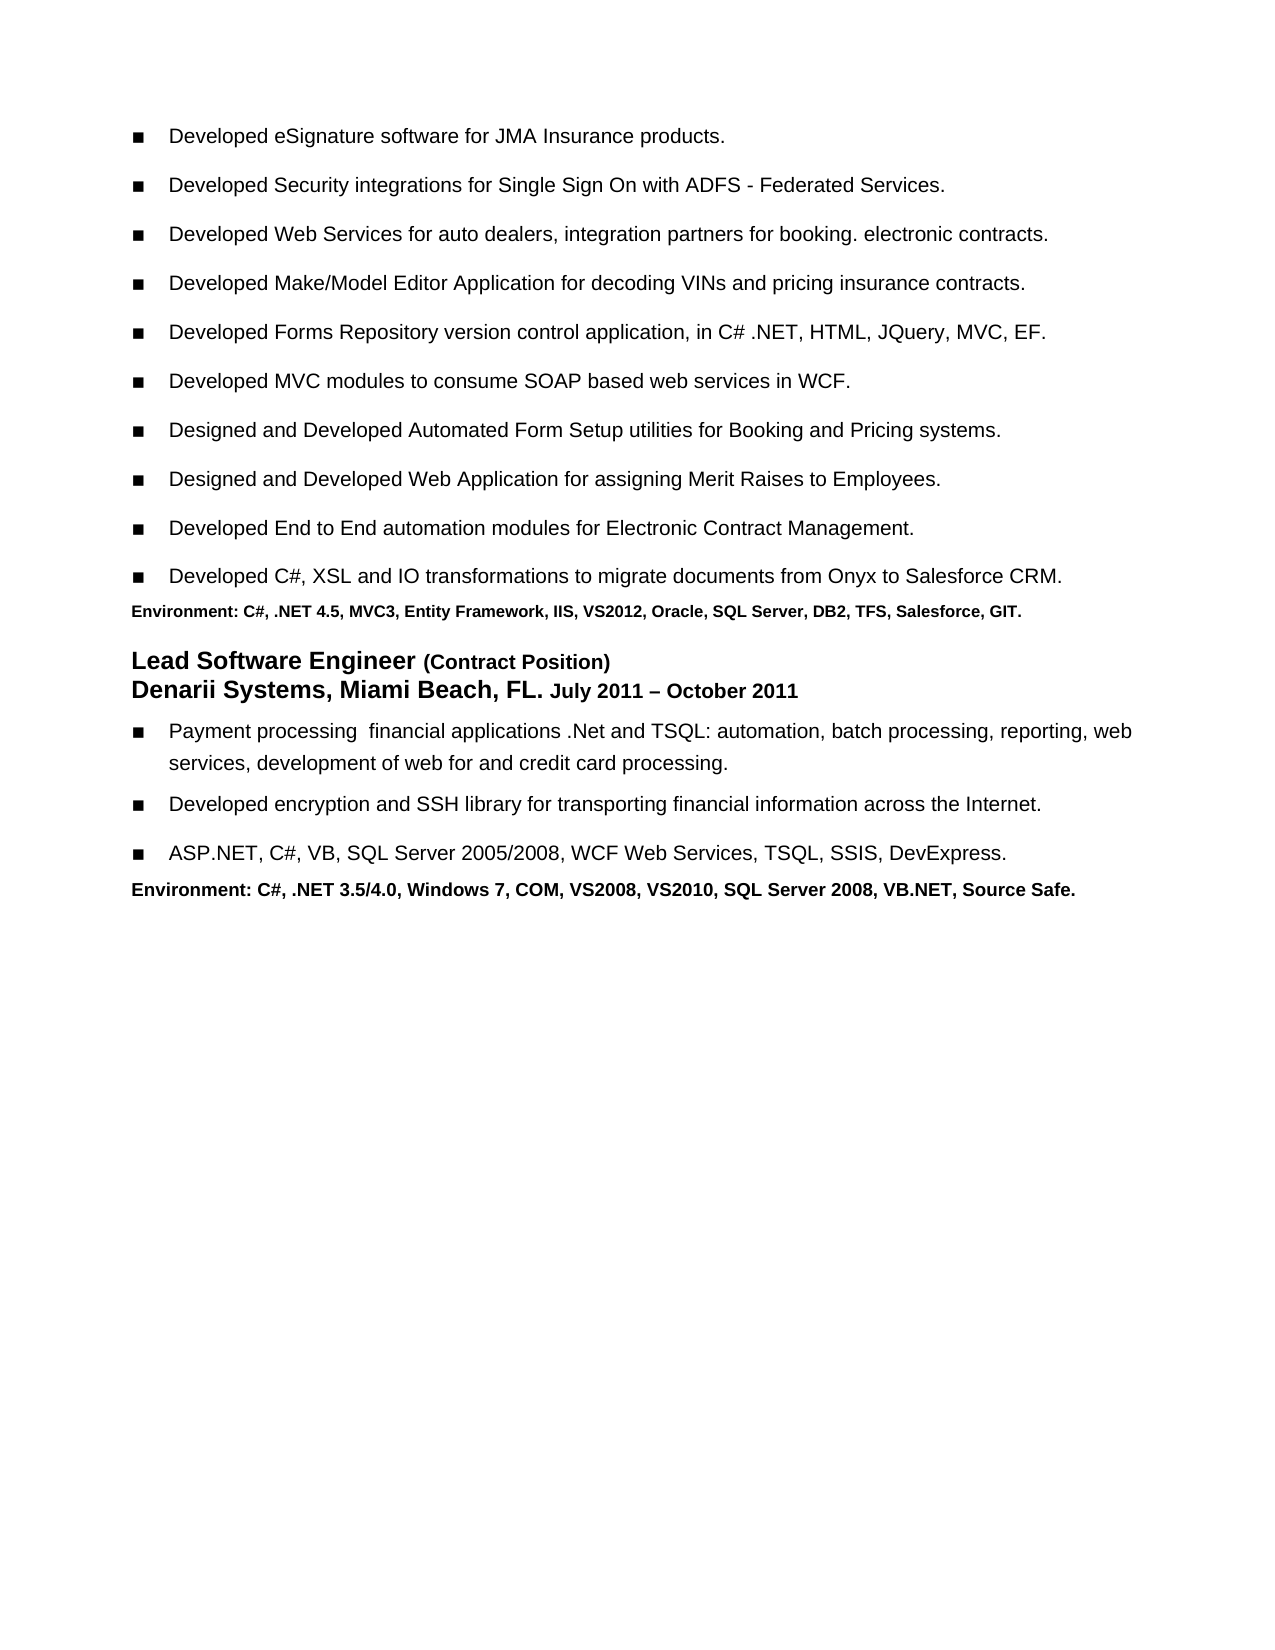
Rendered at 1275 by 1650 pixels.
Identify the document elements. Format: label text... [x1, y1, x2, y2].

list Payment processing financial applications .Net and TSQL: automation, batch processing, reporting, web services, development of web for and credit card processing. [131, 708, 1134, 774]
list Developed Web Services for auto dealers, integration partners for booking. electronic contracts. [131, 210, 1134, 253]
list Developed Make/Model Editor Application for decoding VINs and pricing insurance contracts. [131, 259, 1134, 302]
list Developed Security integrations for Single Sign On with ADFS - Federated Services. [131, 161, 1134, 204]
list Developed eSignature software for JMA Insurance products. [131, 112, 1134, 155]
list Designed and Developed Web Application for assigning Merit Raises to Employees. [131, 455, 1134, 498]
list Developed MVC modules to consume SOAP based web services in WCF. [131, 357, 1134, 400]
list ASP.NET, C#, VB, SQL Server 2005/2008, WCF Web Services, TSQL, SSIS, DevExpress. [131, 830, 1134, 872]
text Lead Software Engineer (Contract Position) Denarii Systems, Miami Beach, FL. July 2011 – October 2011 [131, 646, 1134, 704]
list Designed and Developed Automated Form Setup utilities for Booking and Pricing systems. [131, 406, 1134, 449]
text Environment: C#, .NET 4.5, MVC3, Entity Framework, IIS, VS2012, Oracle, SQL Server, DB2, TFS, Salesforce, GIT. [131, 602, 1134, 621]
text Environment: C#, .NET 3.5/4.0, Windows 7, COM, VS2008, VS2010, SQL Server 2008, VB.NET, Source Safe. [131, 879, 1134, 900]
list Developed encryption and SSH library for transporting financial information across the Internet. [131, 781, 1134, 823]
list Developed End to End automation modules for Electronic Contract Management. [131, 504, 1134, 547]
list Developed Forms Repository version control application, in C# .NET, HTML, JQuery, MVC, EF. [131, 308, 1134, 351]
list Developed C#, XSL and IO transformations to migrate documents from Onyx to Salesforce CRM. [131, 553, 1134, 596]
